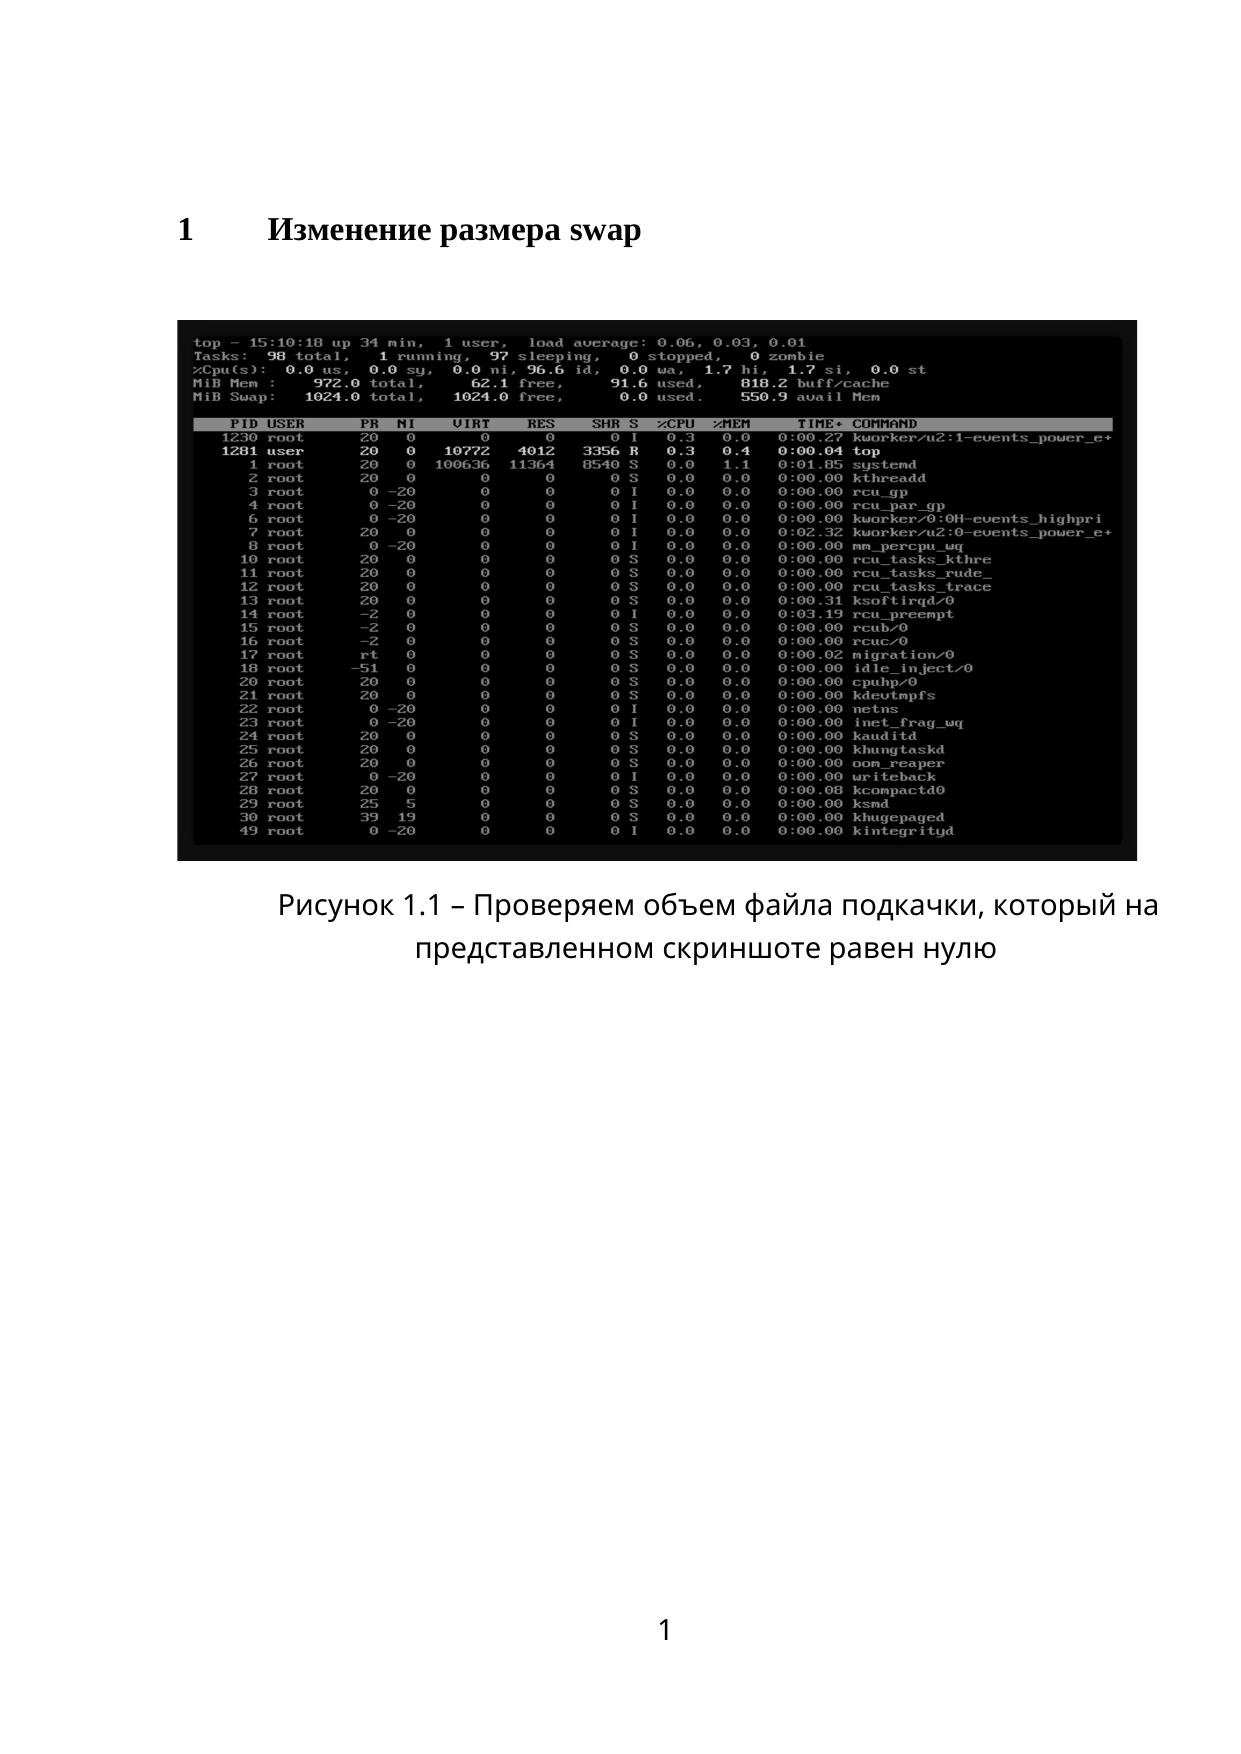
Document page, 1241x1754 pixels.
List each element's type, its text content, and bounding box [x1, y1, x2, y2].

picture [177, 320, 1138, 861]
subtitle Изменение размера swap [177, 209, 1163, 248]
text Рисунок 1.1 – Проверяем объем файла подкачки, который на представленном скриншоте равен нулю [277, 884, 1163, 967]
